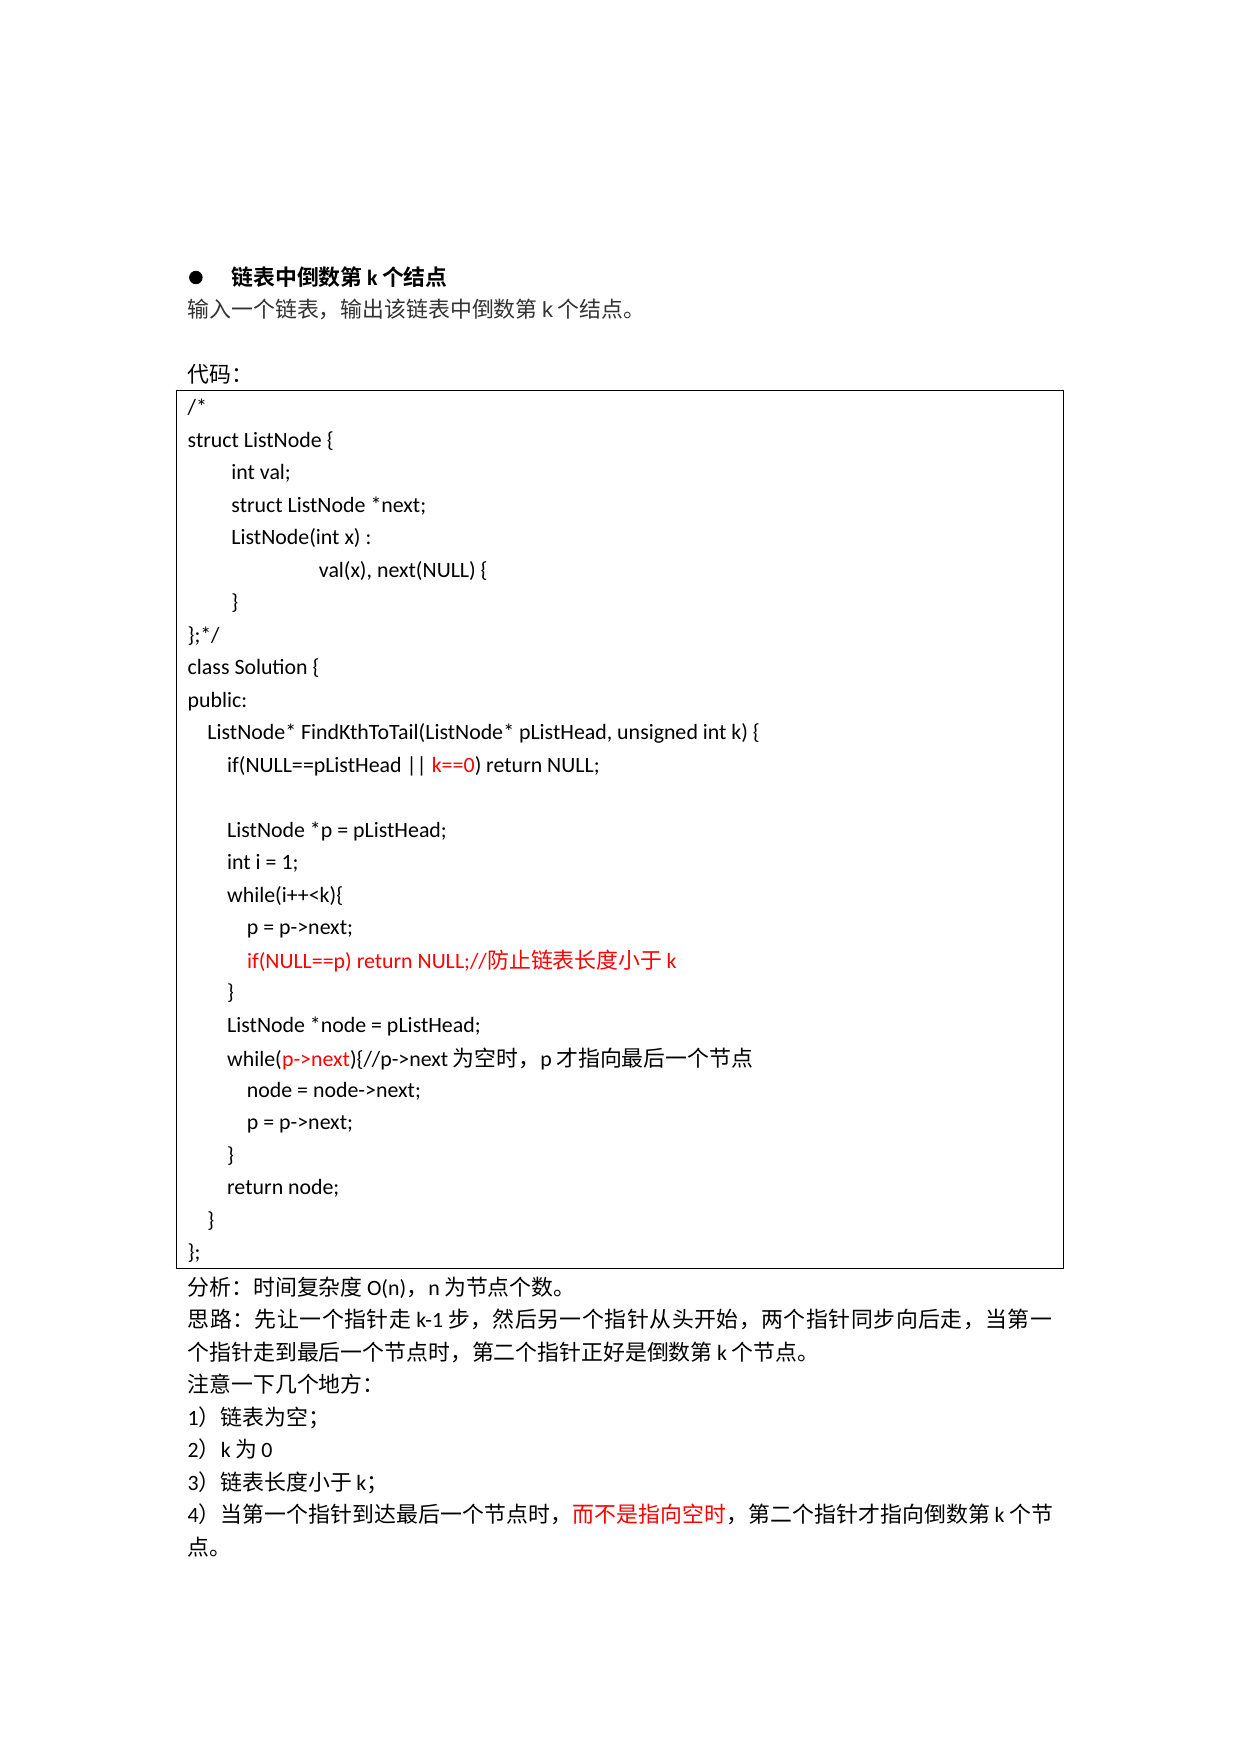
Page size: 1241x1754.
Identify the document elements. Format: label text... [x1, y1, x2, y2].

list 链表中倒数第k个结点 [187, 259, 1053, 292]
text 1）链表为空； [187, 1399, 1053, 1432]
table_header /* struct ListNode { int val; struct ListNode *next; ListNode(int x) : val(x), next(NULL) { } };*/ class Solution { public: ListNode* FindKthToTail(ListNode* pListHead, unsigned int k) { if(NULL==pListHead || k==0) return NULL; ListNode *p = pListHead; int i = 1; while(i++<k){ p = p->next; if(NULL==p) return NULL;//防止链表长度小于k } ListNode *node = pListHead; while(p->next){//p->next为空时，p才指向最后一个节点 node = node->next; p = p->next; } return node; } }; [177, 391, 1063, 1268]
text 2）k为0 [187, 1432, 1053, 1464]
text 3）链表长度小于k； [187, 1464, 1053, 1497]
text 注意一下几个地方： [187, 1367, 1053, 1399]
text 输入一个链表，输出该链表中倒数第k个结点。 [187, 292, 1053, 324]
text 4）当第一个指针到达最后一个节点时，而不是指向空时，第二个指针才指向倒数第k个节点。 [187, 1497, 1053, 1562]
text 代码： [187, 357, 1053, 389]
text 分析：时间复杂度O(n)，n为节点个数。 [187, 1269, 1053, 1302]
text 思路：先让一个指针走k-1步，然后另一个指针从头开始，两个指针同步向后走，当第一个指针走到最后一个节点时，第二个指针正好是倒数第k个节点。 [187, 1302, 1053, 1367]
